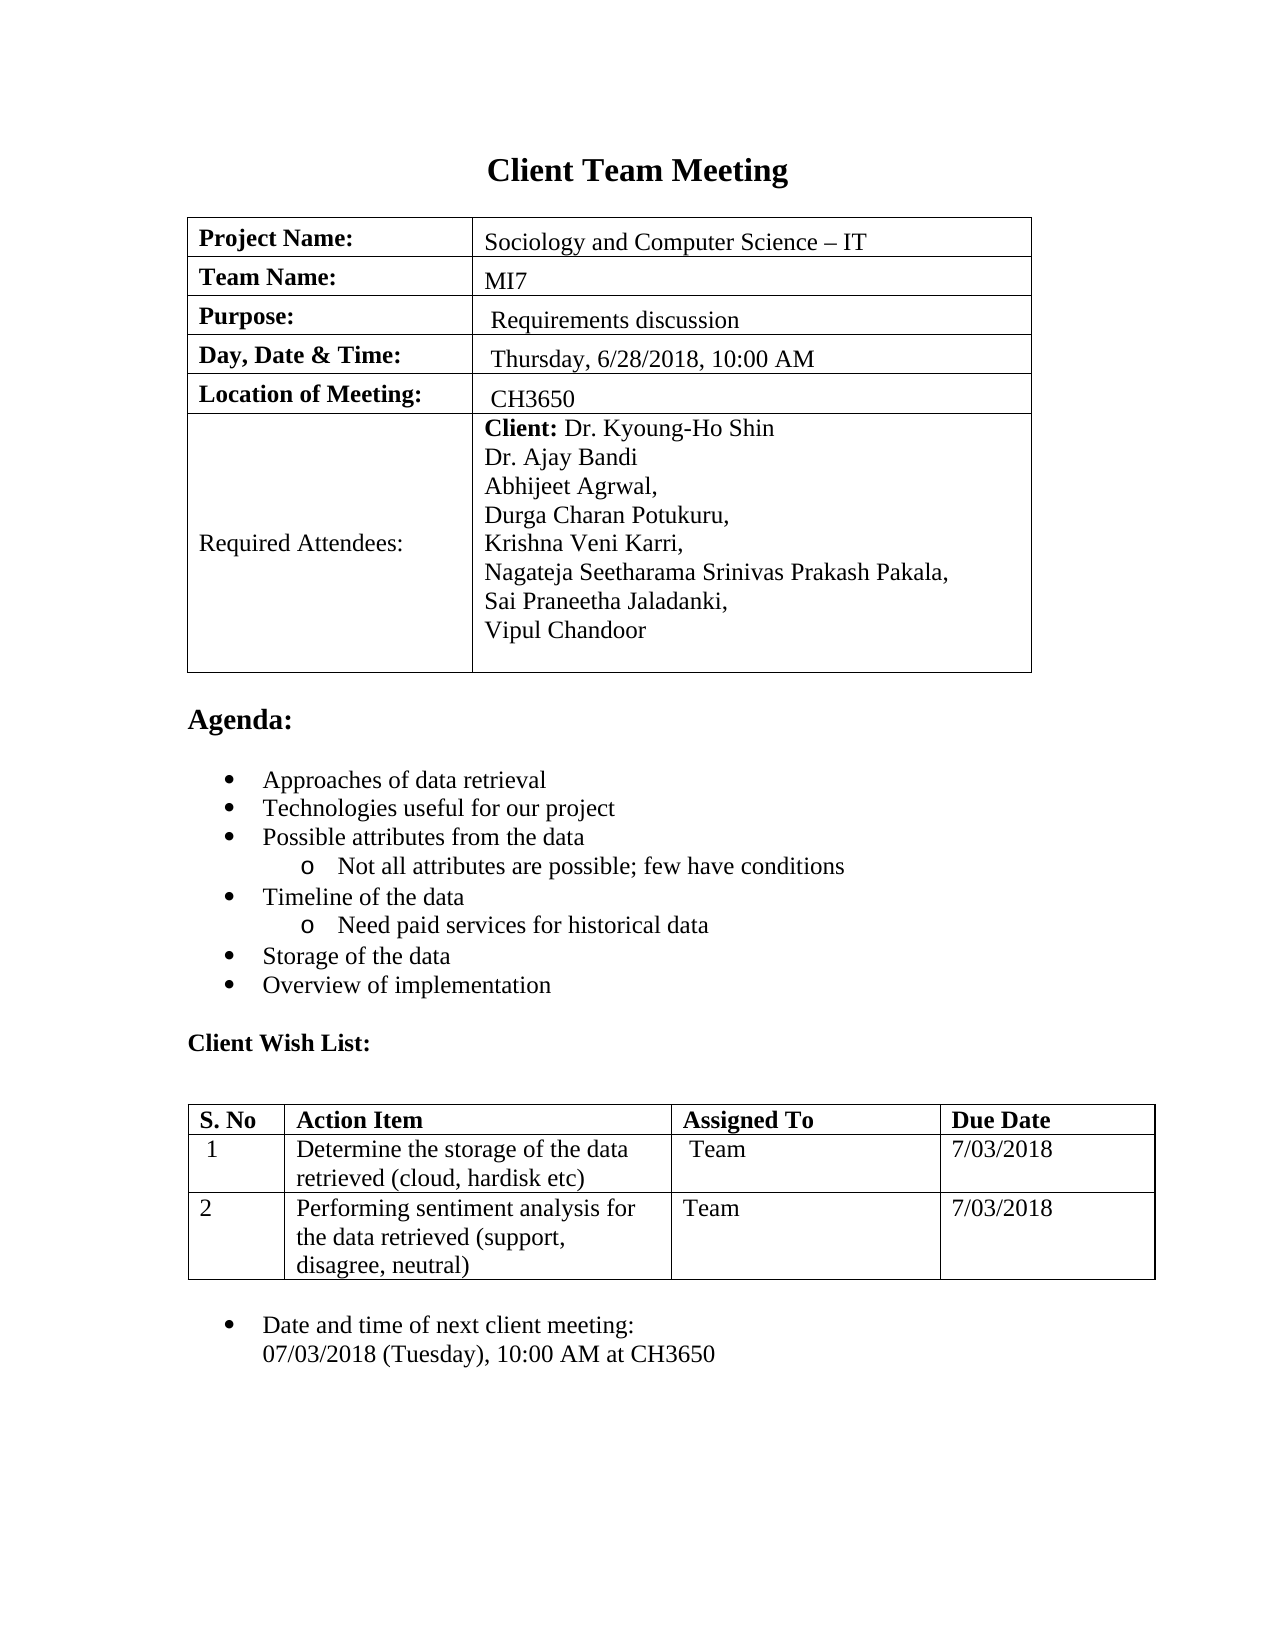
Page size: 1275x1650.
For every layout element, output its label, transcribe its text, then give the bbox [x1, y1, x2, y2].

table_cell CH3650 [473, 374, 1031, 412]
list Technologies useful for our project [225, 793, 1087, 822]
list Approaches of data retrieval [225, 765, 1087, 793]
list Overview of implementation [225, 970, 1087, 999]
table_header Due Date [941, 1105, 1154, 1133]
table_cell Location of Meeting: [188, 374, 472, 412]
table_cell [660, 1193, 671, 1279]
table_cell Purpose: [188, 296, 472, 334]
table_cell Team [672, 1135, 940, 1192]
table_header S. No [189, 1105, 284, 1133]
list Storage of the data [225, 941, 1087, 970]
table_header Action Item [285, 1105, 671, 1133]
list 07/03/2018 (Tuesday), 10:00 AM at CH3650 [262, 1339, 1087, 1368]
table_cell MI7 [473, 257, 1031, 295]
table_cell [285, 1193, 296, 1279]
text Agenda: [187, 702, 1087, 736]
table_cell Requirements discussion [473, 296, 1031, 334]
text Client Team Meeting [187, 150, 1087, 188]
list Need paid services for historical data [300, 911, 1087, 941]
table_cell 1 [189, 1135, 284, 1192]
table_cell Team Name: [188, 257, 472, 295]
table_cell 2 [189, 1193, 284, 1279]
list Timeline of the data [225, 882, 1087, 911]
table_cell Required Attendees: [188, 414, 472, 672]
table_cell 7/03/2018 [941, 1135, 1154, 1192]
table_cell Client: Dr. Kyoung-Ho Shin Dr. Ajay Bandi Abhijeet Agrwal, Durga Charan Potukuru, Krishna Veni Karri, Nagateja Seetharama Srinivas Prakash Pakala, Sai Praneetha Jaladanki, Vipul Chandoor [473, 414, 1031, 672]
list Date and time of next client meeting: [225, 1311, 1087, 1339]
table_header Sociology and Computer Science – IT [473, 218, 1031, 256]
table_cell Team [672, 1193, 940, 1279]
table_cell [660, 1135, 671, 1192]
table_cell 7/03/2018 [941, 1193, 1154, 1279]
table_cell Day, Date & Time: [188, 335, 472, 373]
text Client Wish List: [187, 1028, 1087, 1057]
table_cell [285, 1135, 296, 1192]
table_cell Thursday, 6/28/2018, 10:00 AM [473, 335, 1031, 373]
list Not all attributes are possible; few have conditions [300, 851, 1087, 882]
table_header Project Name: [188, 218, 472, 256]
list Possible attributes from the data [225, 822, 1087, 851]
table_header Assigned To [672, 1105, 940, 1133]
